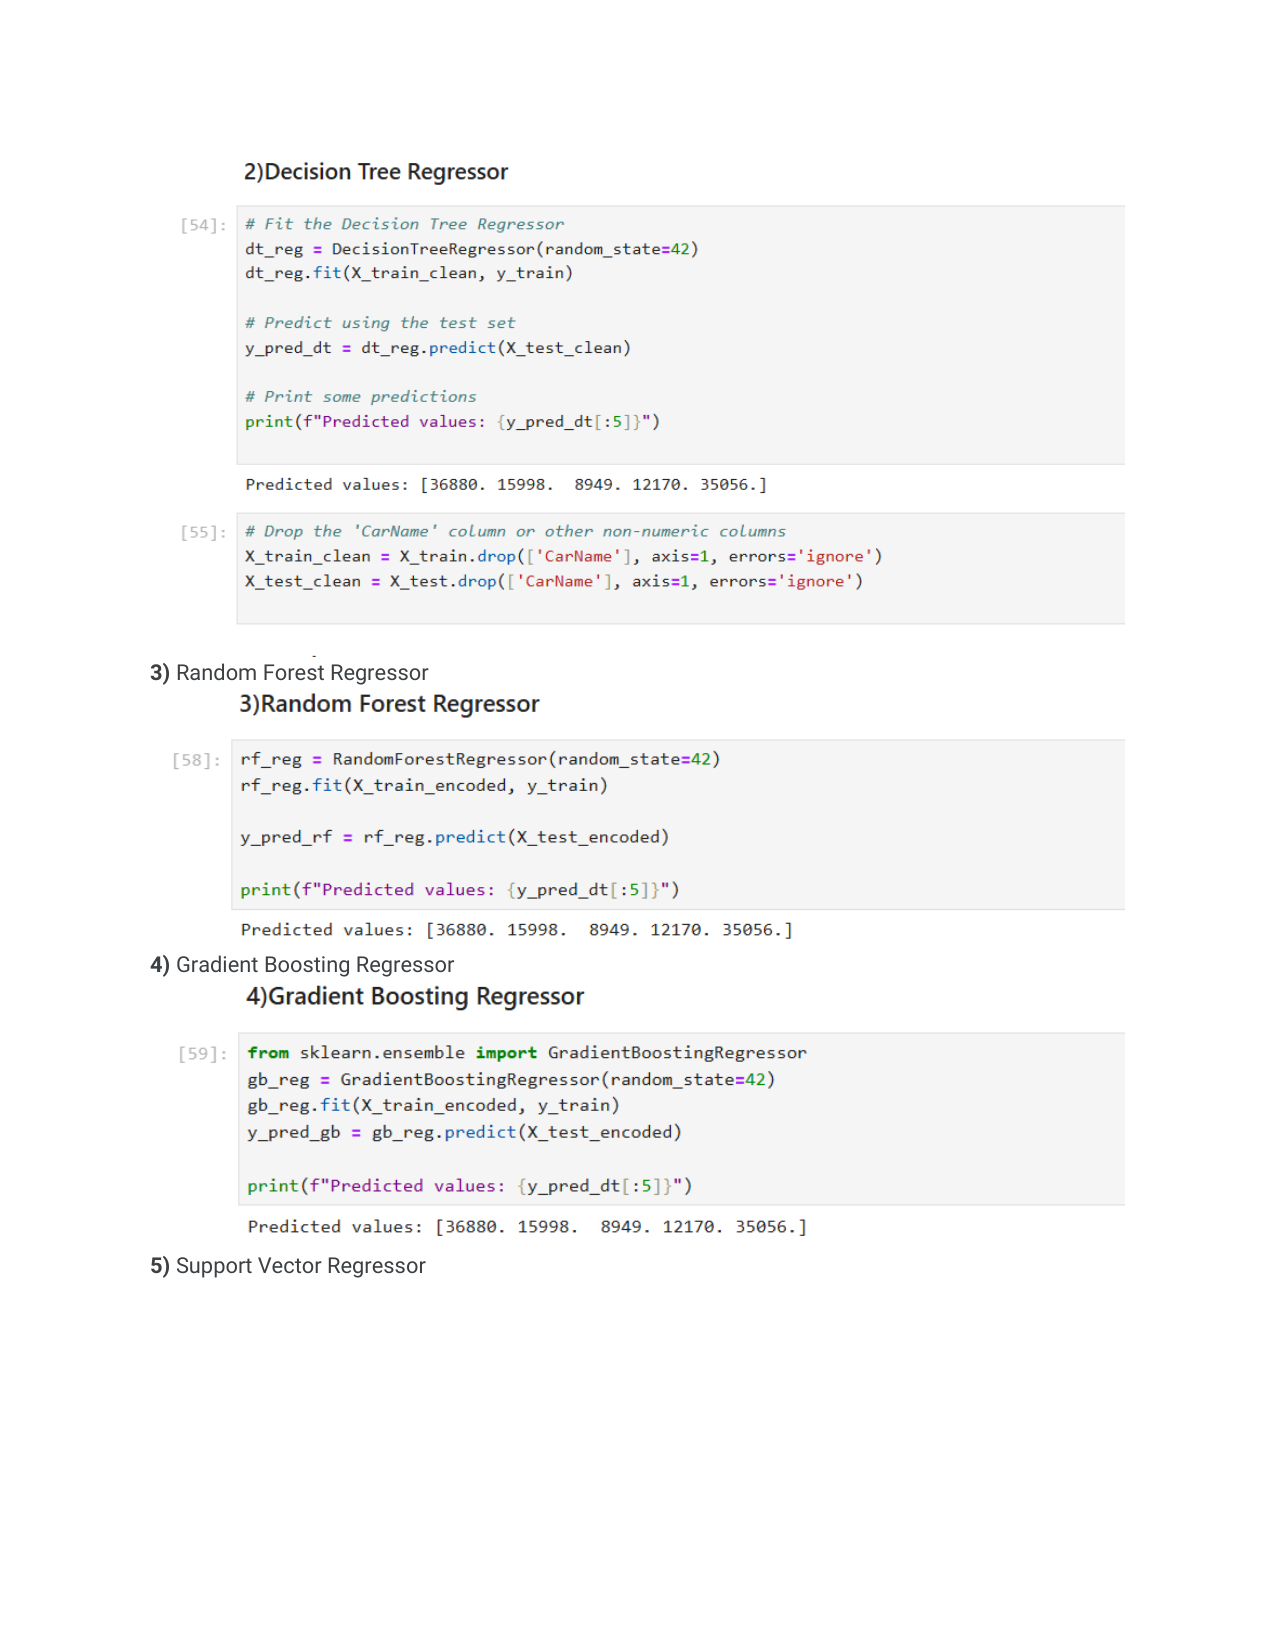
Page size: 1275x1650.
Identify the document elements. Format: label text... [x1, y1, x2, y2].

text 4) Gradient Boosting Regressor [150, 952, 1125, 977]
picture [150, 689, 1125, 948]
picture [150, 150, 1125, 657]
text 5) Support Vector Regressor [150, 1254, 1125, 1279]
text 3) Random Forest Regressor [150, 660, 1125, 686]
picture [150, 981, 1125, 1250]
